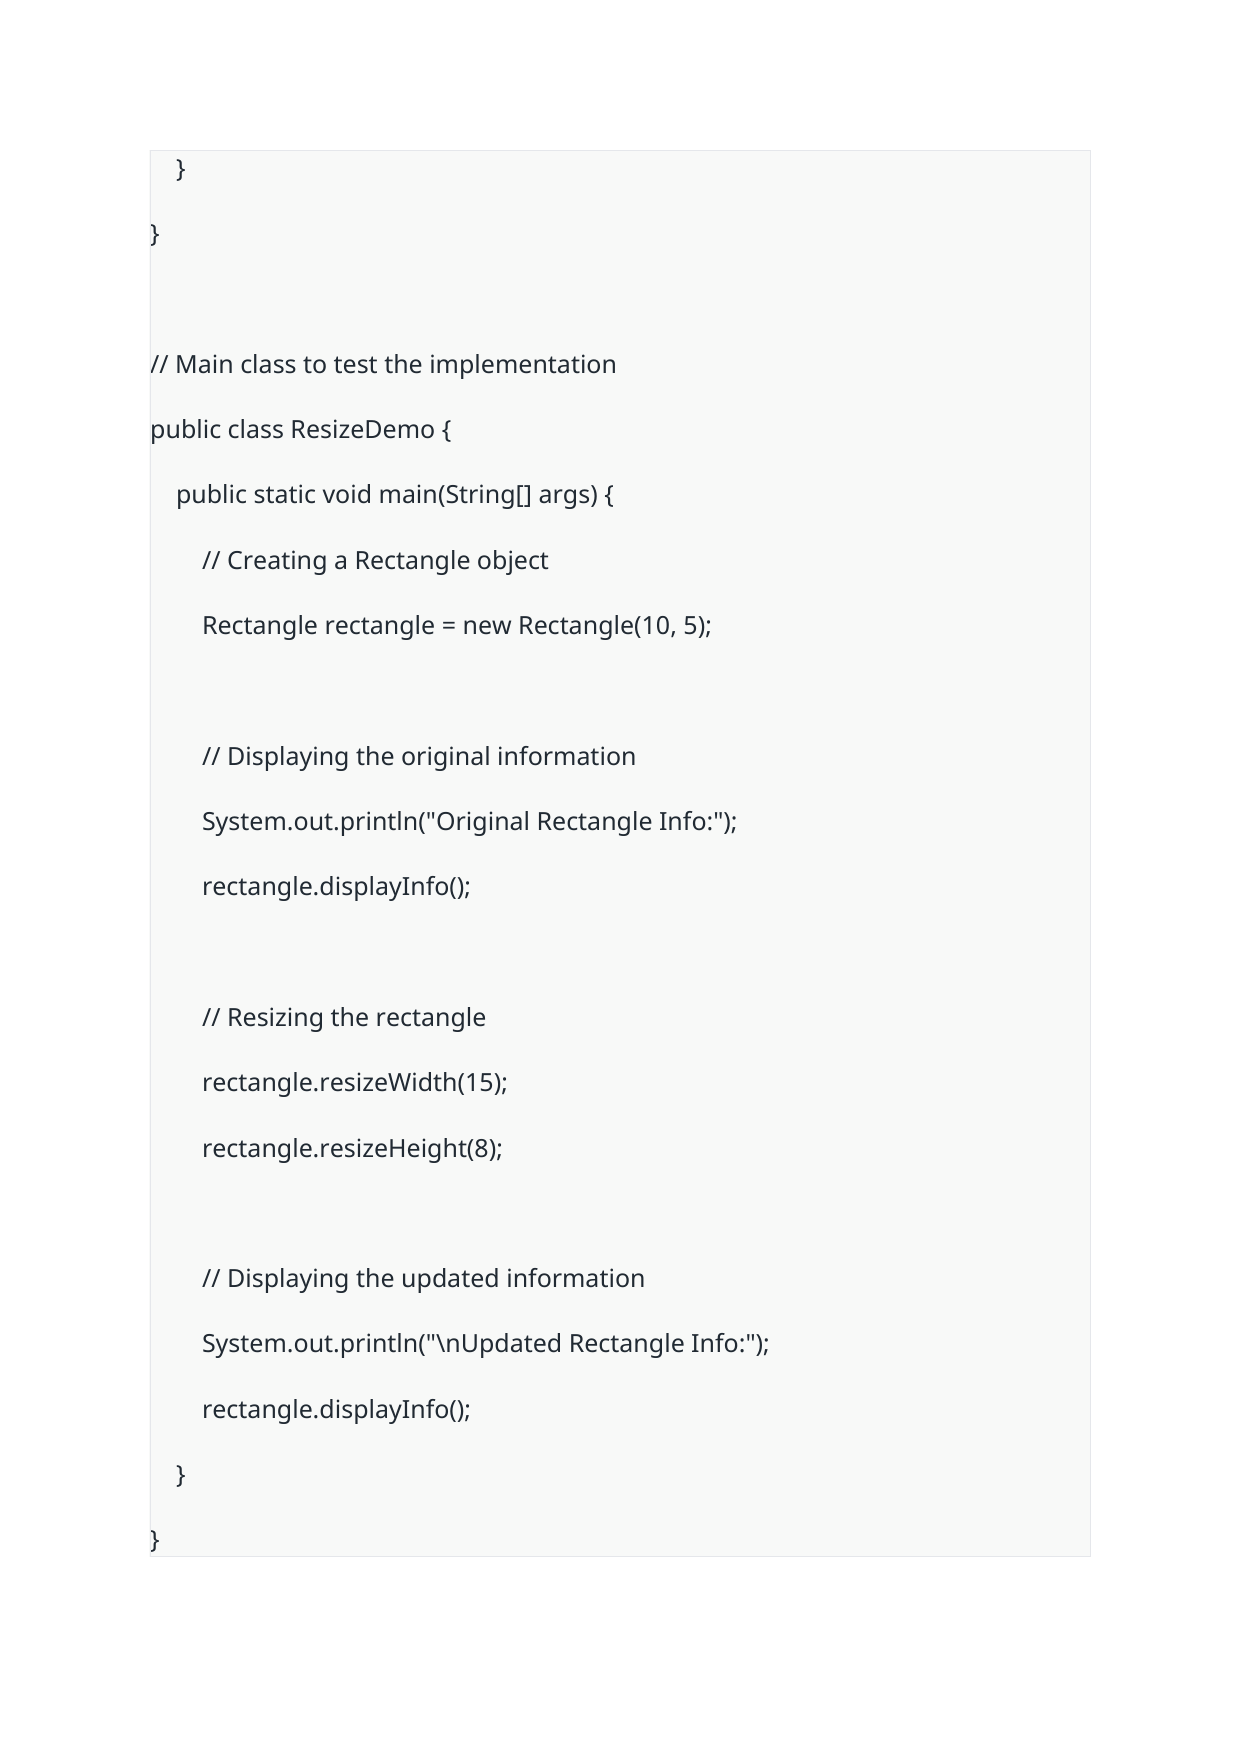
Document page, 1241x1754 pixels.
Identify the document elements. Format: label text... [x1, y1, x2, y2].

text Rectangle rectangle = new Rectangle(10, 5); [151, 607, 1090, 642]
text } [151, 215, 1090, 250]
text // Displaying the updated information [151, 1260, 1090, 1295]
text rectangle.resizeWidth(15); [151, 1064, 1090, 1099]
text public static void main(String[] args) { [151, 477, 1090, 511]
text public class ResizeDemo { [151, 411, 1090, 446]
text rectangle.resizeHeight(8); [151, 1130, 1090, 1164]
text // Resizing the rectangle [151, 999, 1090, 1034]
text System.out.println("\nUpdated Rectangle Info:"); [151, 1326, 1090, 1360]
text } [151, 1456, 1090, 1491]
text // Main class to test the implementation [151, 346, 1090, 381]
text System.out.println("Original Rectangle Info:"); [151, 803, 1090, 838]
text // Displaying the original information [151, 738, 1090, 772]
text // Creating a Rectangle object [151, 542, 1090, 576]
text } [151, 1522, 1090, 1556]
text } [151, 151, 1090, 184]
text rectangle.displayInfo(); [151, 1391, 1090, 1426]
text rectangle.displayInfo(); [151, 868, 1090, 903]
